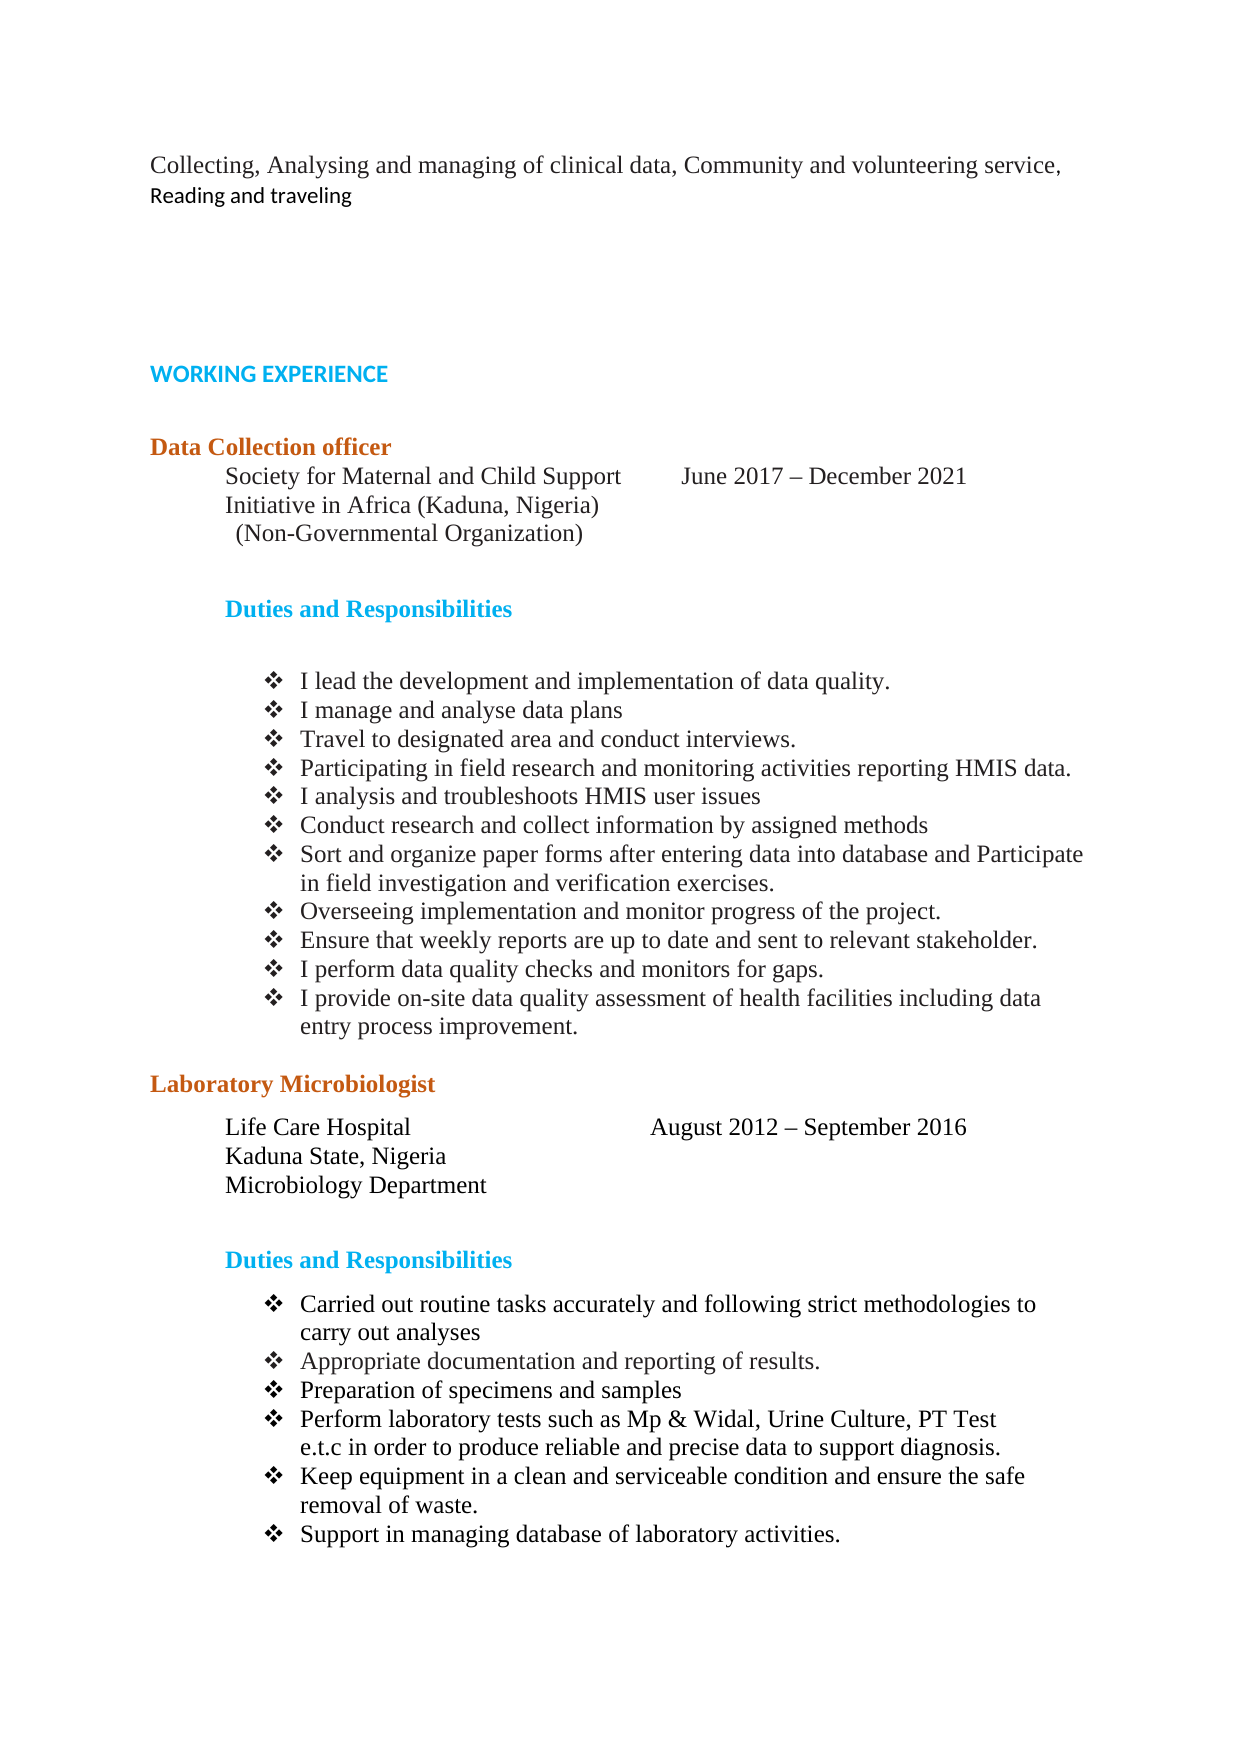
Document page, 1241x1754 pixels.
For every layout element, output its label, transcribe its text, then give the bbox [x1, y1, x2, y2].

list Participating in field research and monitoring activities reporting HMIS data. [262, 753, 1090, 781]
list I perform data quality checks and monitors for gaps. [262, 954, 1090, 983]
list Ensure that weekly reports are up to date and sent to relevant stakeholder. [262, 925, 1090, 954]
list Sort and organize paper forms after entering data into database and Participate in field investigation and verification exercises. [262, 839, 1090, 896]
text Duties and Responsibilities [150, 1246, 1090, 1274]
text Laboratory Microbiologist [150, 1069, 1090, 1098]
text WORKING EXPERIENCE [150, 358, 1090, 389]
list Kaduna State, Nigeria [225, 1141, 1043, 1170]
text Society for Maternal and Child Support June 2017 – December 2021 [150, 461, 1090, 490]
text (Non-Governmental Organization) [150, 518, 1090, 547]
list Microbiology Department [225, 1170, 1043, 1199]
list Travel to designated area and conduct interviews. [262, 724, 1090, 753]
list Appropriate documentation and reporting of results. [262, 1346, 1090, 1375]
text Duties and Responsibilities [150, 594, 1090, 623]
list I analysis and troubleshoots HMIS user issues [262, 781, 1090, 810]
text Initiative in Africa (Kaduna, Nigeria) [150, 490, 1090, 518]
list I lead the development and implementation of data quality. [262, 666, 1090, 695]
list Keep equipment in a clean and serviceable condition and ensure the safe removal of waste. [262, 1461, 1043, 1519]
list Support in managing database of laboratory activities. [262, 1519, 1090, 1547]
text Collecting, Analysing and managing of clinical data, Community and volunteering service, Reading and traveling [150, 150, 1090, 209]
list Carried out routine tasks accurately and following strict methodologies to carry out analyses [262, 1289, 1043, 1346]
list Overseeing implementation and monitor progress of the project. [262, 896, 1090, 925]
list Perform laboratory tests such as Mp & Widal, Urine Culture, PT Test e.t.c in order to produce reliable and precise data to support diagnosis. [262, 1404, 1043, 1461]
list Conduct research and collect information by assigned methods [262, 810, 1090, 839]
list Preparation of specimens and samples [262, 1375, 1043, 1404]
list I provide on-site data quality assessment of health facilities including data entry process improvement. [262, 983, 1090, 1040]
text Data Collection officer [150, 432, 1090, 461]
list Life Care Hospital August 2012 – September 2016 [225, 1112, 1043, 1141]
list I manage and analyse data plans [262, 695, 1090, 724]
